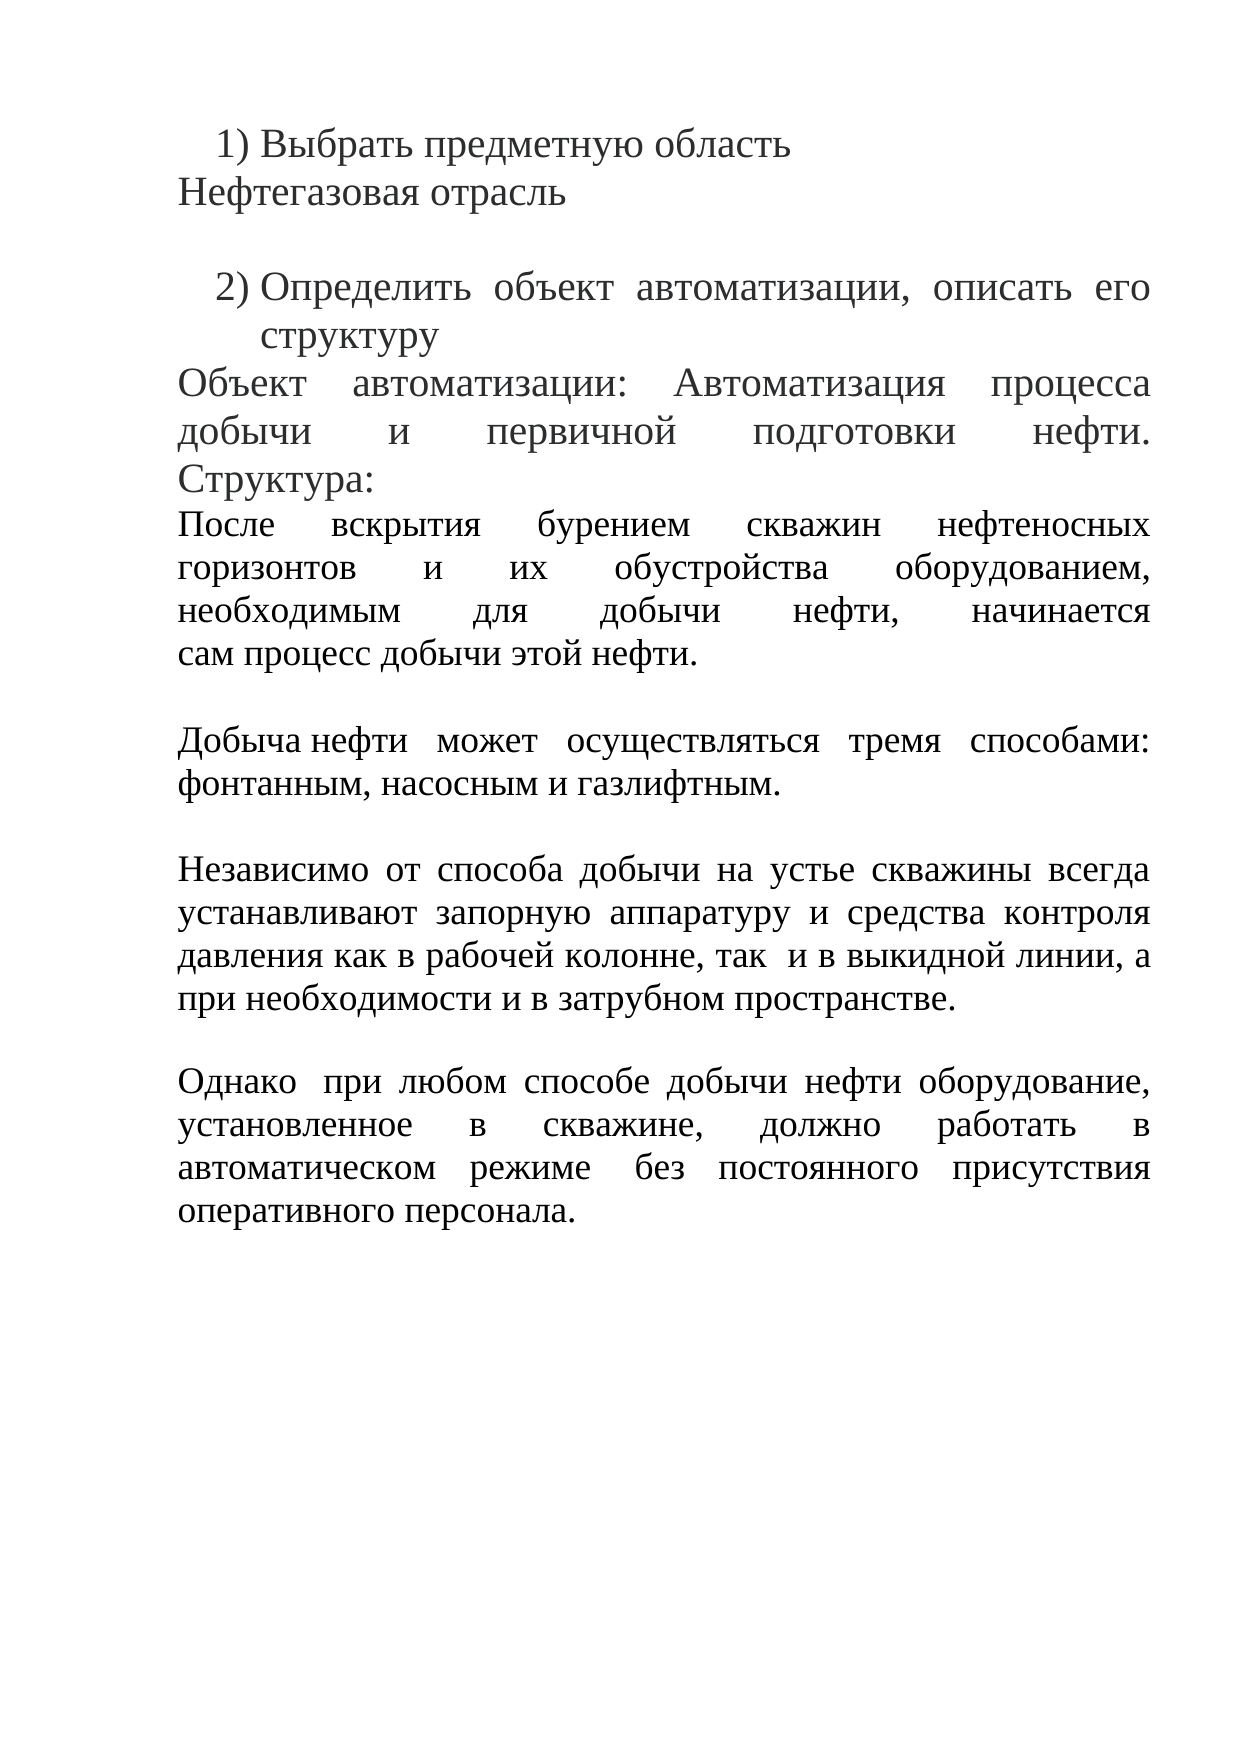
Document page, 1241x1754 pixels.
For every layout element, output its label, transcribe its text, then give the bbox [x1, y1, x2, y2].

text Добыча нефти может осуществляться тремя способами: фонтанным, насосным и газлифтным. [177, 717, 1152, 803]
text Нефтегазовая отрасль [177, 166, 1152, 214]
list Выбрать предметную область [215, 118, 1152, 166]
text Однако при любом способе добычи нефти оборудование, установленное в скважине, должно работать в автоматическом режиме без постоянного присутствия оперативного персонала. [177, 1058, 1152, 1231]
text Независимо от способа добычи на устье скважины всегда устанавливают запорную аппаратуру и средства контроля давления как в рабочей колонне, так и в выкидной линии, а при необходимости и в затрубном пространстве. [177, 846, 1152, 1019]
list Определить объект автоматизации, описать его структуру [215, 262, 1152, 358]
text Объект автоматизации: Автоматизация процесса добычи и первичной подготовки нефти. Структура: После вскрытия бурением скважин нефтеносных горизонтов и их обустройства оборудованием, необходимым для добычи нефти, начинается сам процесс добычи этой нефти. [177, 358, 1152, 674]
